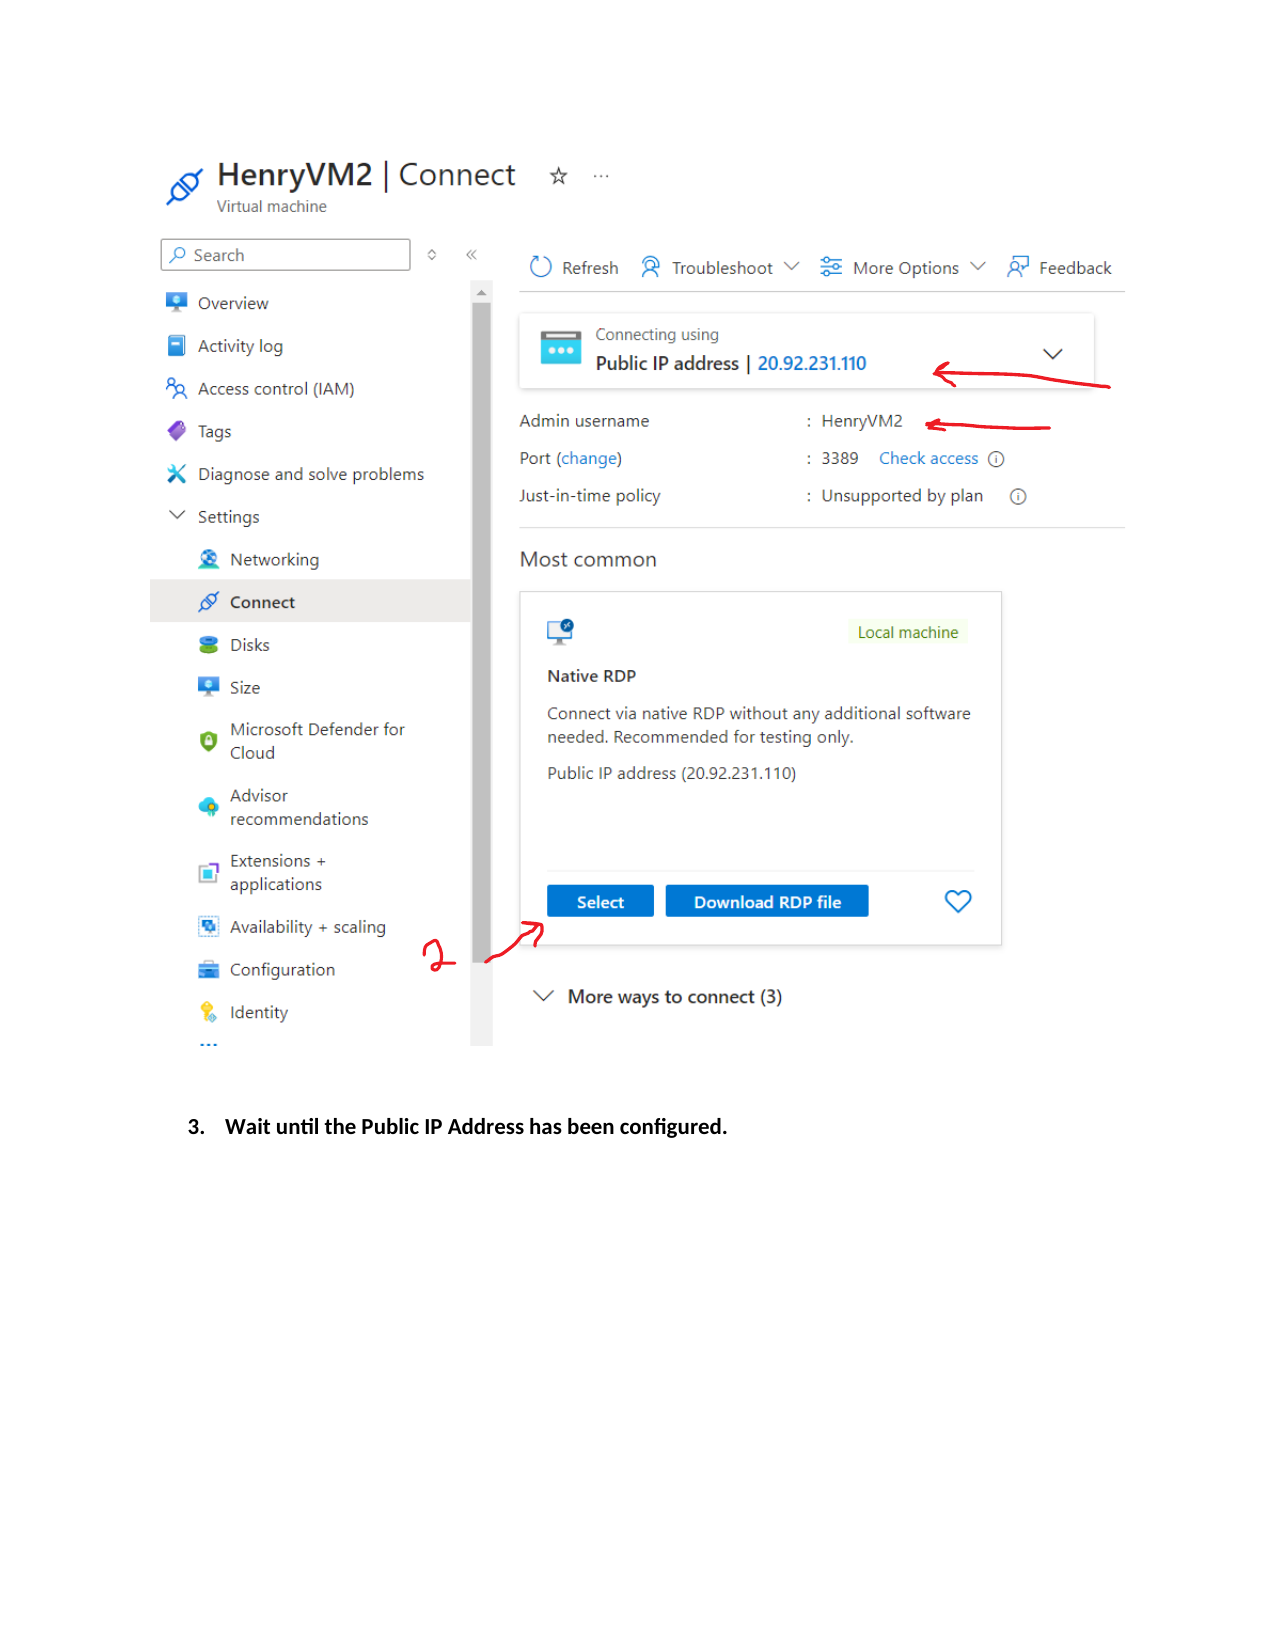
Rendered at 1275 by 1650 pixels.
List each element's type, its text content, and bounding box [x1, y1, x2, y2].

picture [150, 150, 1125, 1046]
list Wait until the Public IP Address has been configured. [187, 1112, 1125, 1140]
